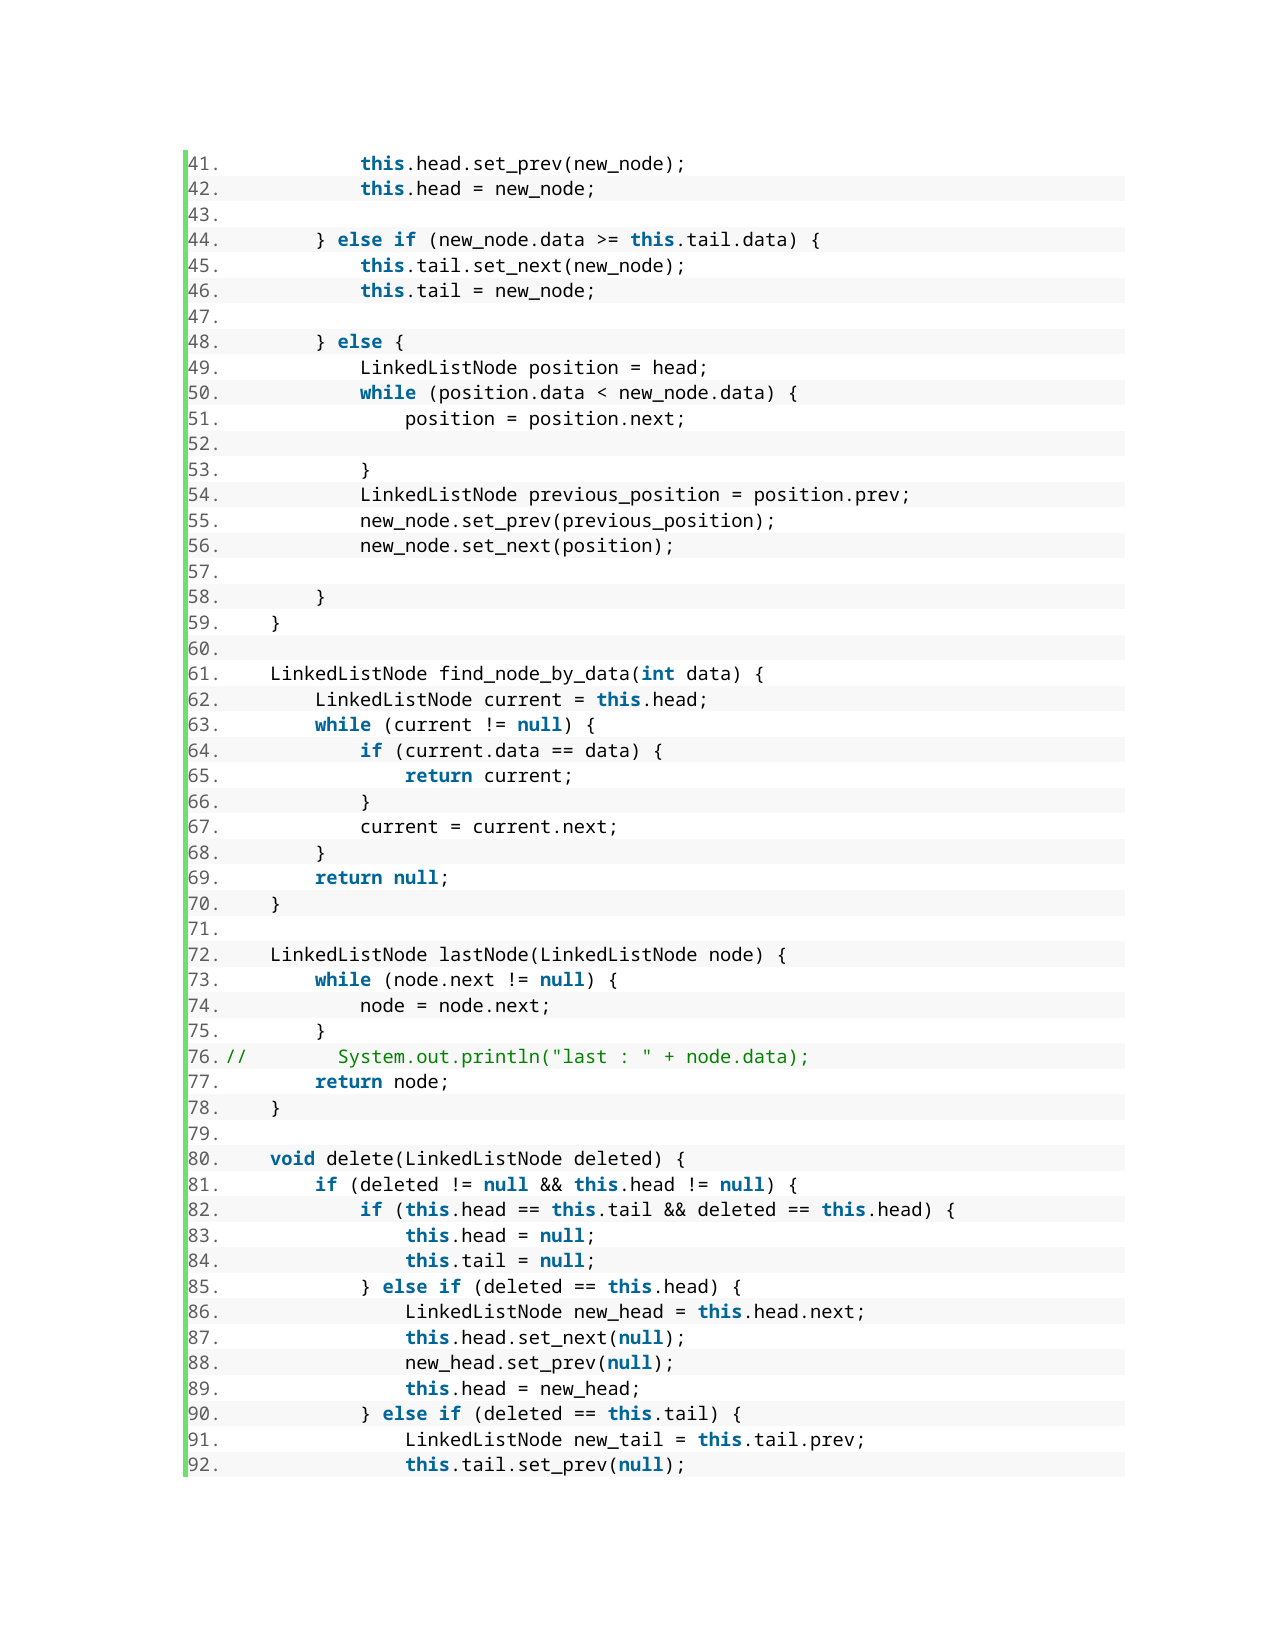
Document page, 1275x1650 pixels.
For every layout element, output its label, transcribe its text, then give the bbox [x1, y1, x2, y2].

list new_node.set_prev(previous_position); [188, 507, 1125, 533]
list LinkedListNode previous_position = position.prev; [188, 482, 1125, 507]
list if (deleted != null && this.head != null) { [188, 1171, 1125, 1196]
list node = node.next; [188, 992, 1125, 1018]
list this.head.set_prev(new_node); [188, 150, 1125, 176]
list return current; [188, 762, 1125, 788]
list } [188, 1018, 1125, 1043]
list LinkedListNode lastNode(LinkedListNode node) { [188, 941, 1125, 967]
list } else { [188, 329, 1125, 354]
list return null; [188, 864, 1125, 890]
list this.head = null; [188, 1222, 1125, 1247]
list LinkedListNode position = head; [188, 354, 1125, 380]
list current = current.next; [188, 813, 1125, 839]
list } [188, 788, 1125, 813]
list void delete(LinkedListNode deleted) { [188, 1145, 1125, 1171]
list this.head = new_node; [188, 176, 1125, 201]
list this.tail.set_next(new_node); [188, 252, 1125, 278]
list while (current != null) { [188, 711, 1125, 737]
list new_node.set_next(position); [188, 533, 1125, 558]
list } [188, 456, 1125, 482]
list LinkedListNode new_tail = this.tail.prev; [188, 1426, 1125, 1452]
list } else if (deleted == this.tail) { [188, 1401, 1125, 1426]
list this.head = new_head; [188, 1375, 1125, 1401]
list } [188, 584, 1125, 609]
list } [188, 839, 1125, 864]
list position = position.next; [188, 405, 1125, 431]
list // System.out.println("last : " + node.data); [188, 1043, 1125, 1069]
list LinkedListNode current = this.head; [188, 686, 1125, 711]
list while (node.next != null) { [188, 967, 1125, 992]
list while (position.data < new_node.data) { [188, 380, 1125, 405]
list this.head.set_next(null); [188, 1324, 1125, 1349]
list LinkedListNode new_head = this.head.next; [188, 1298, 1125, 1324]
list this.tail = new_node; [188, 278, 1125, 303]
list if (current.data == data) { [188, 737, 1125, 762]
list new_head.set_prev(null); [188, 1349, 1125, 1375]
list } [188, 1094, 1125, 1120]
list } else if (deleted == this.head) { [188, 1273, 1125, 1298]
list this.tail.set_prev(null); [188, 1452, 1125, 1477]
list return node; [188, 1069, 1125, 1094]
list this.tail = null; [188, 1247, 1125, 1273]
list } [188, 609, 1125, 635]
list LinkedListNode find_node_by_data(int data) { [188, 660, 1125, 686]
list } [188, 890, 1125, 916]
list } else if (new_node.data >= this.tail.data) { [188, 227, 1125, 252]
list if (this.head == this.tail && deleted == this.head) { [188, 1196, 1125, 1222]
